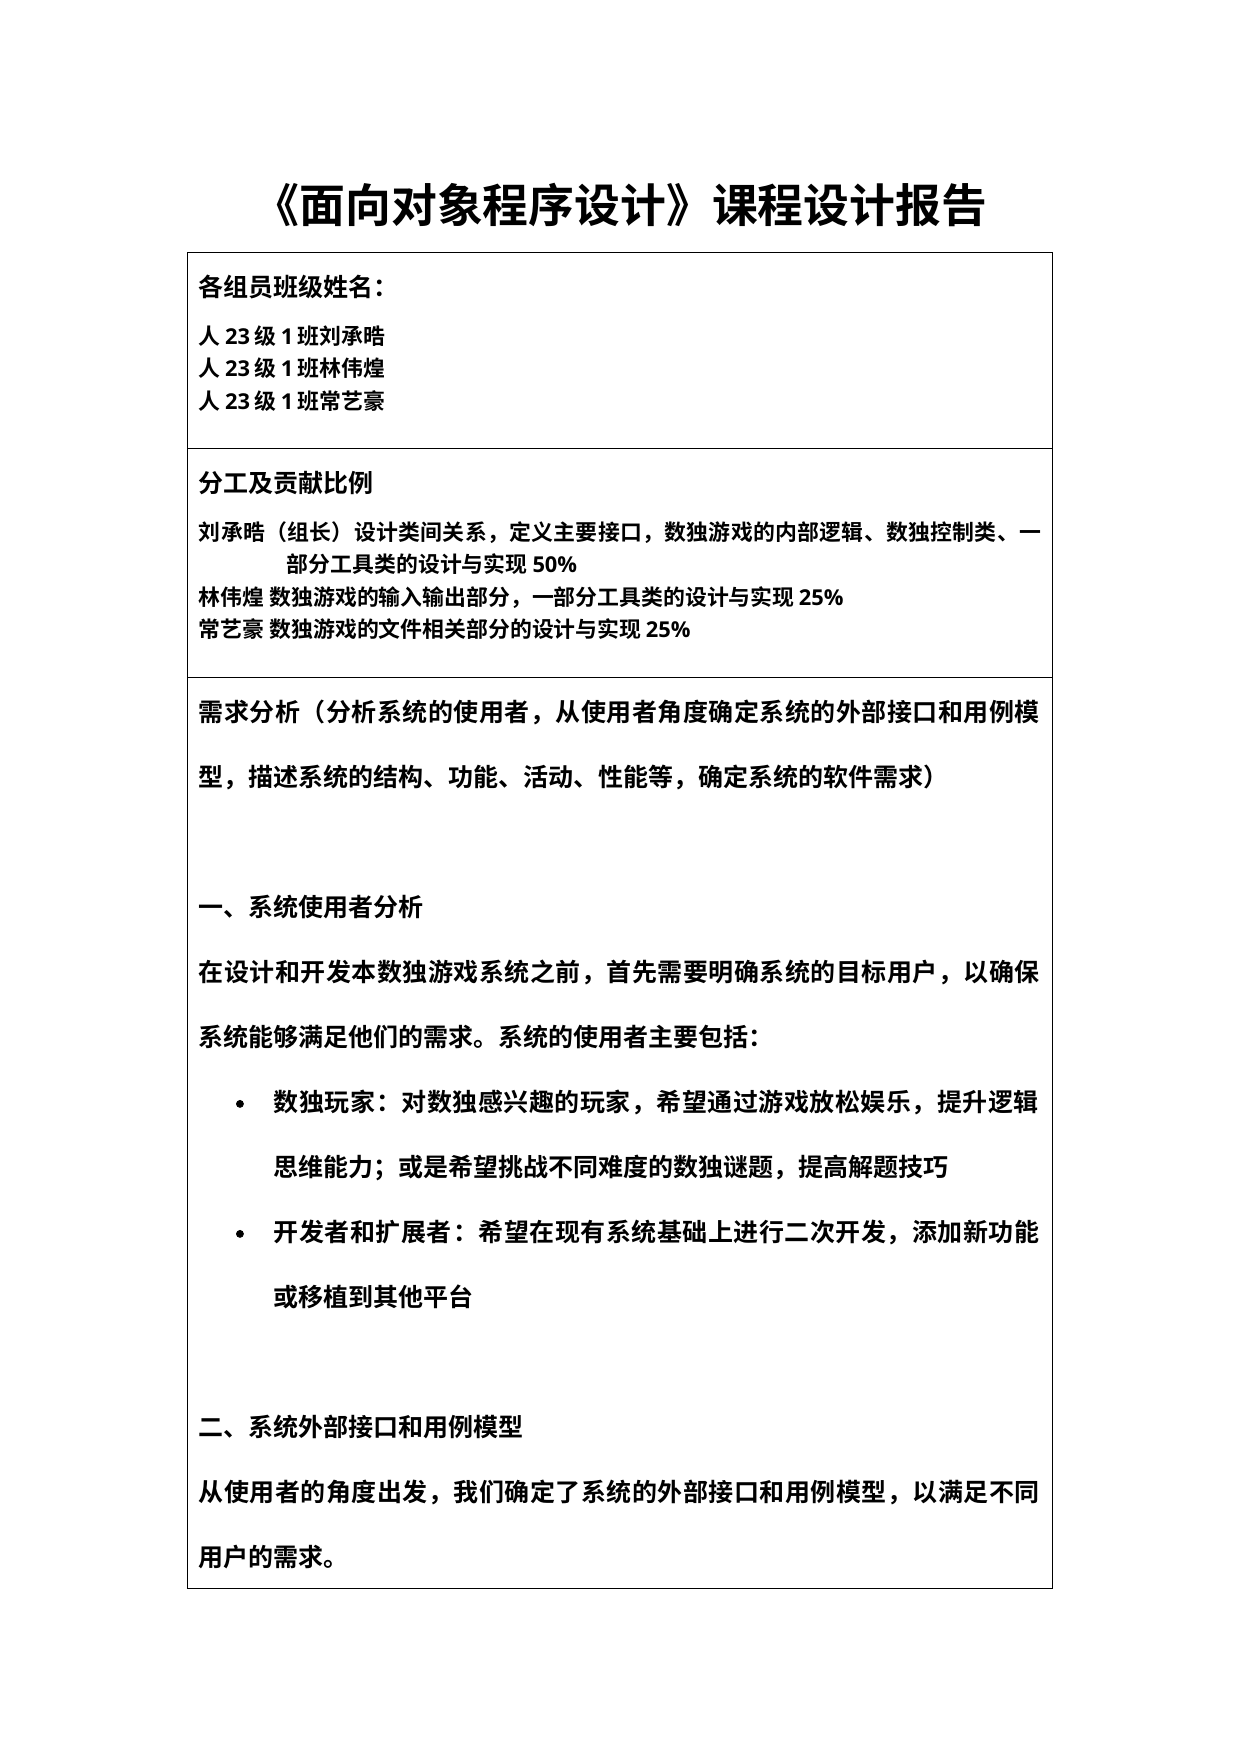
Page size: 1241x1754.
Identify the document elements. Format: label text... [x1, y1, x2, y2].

table_cell 分工及贡献比例 刘承晧（组长）设计类间关系，定义主要接口，数独游戏的内部逻辑、数独控制类、一部分工具类的设计与实现 50% 林伟煌 数独游戏的输入输出部分，一部分工具类的设计与实现25% 常艺豪 数独游戏的文件相关部分的设计与实现25% [188, 449, 1052, 677]
table_cell 各组员班级姓名： 人23级1班刘承晧 人23级1班林伟煌 人23级1班常艺豪 [188, 253, 1052, 448]
table_header 《面向对象程序设计》课程设计报告 [188, 170, 1053, 252]
